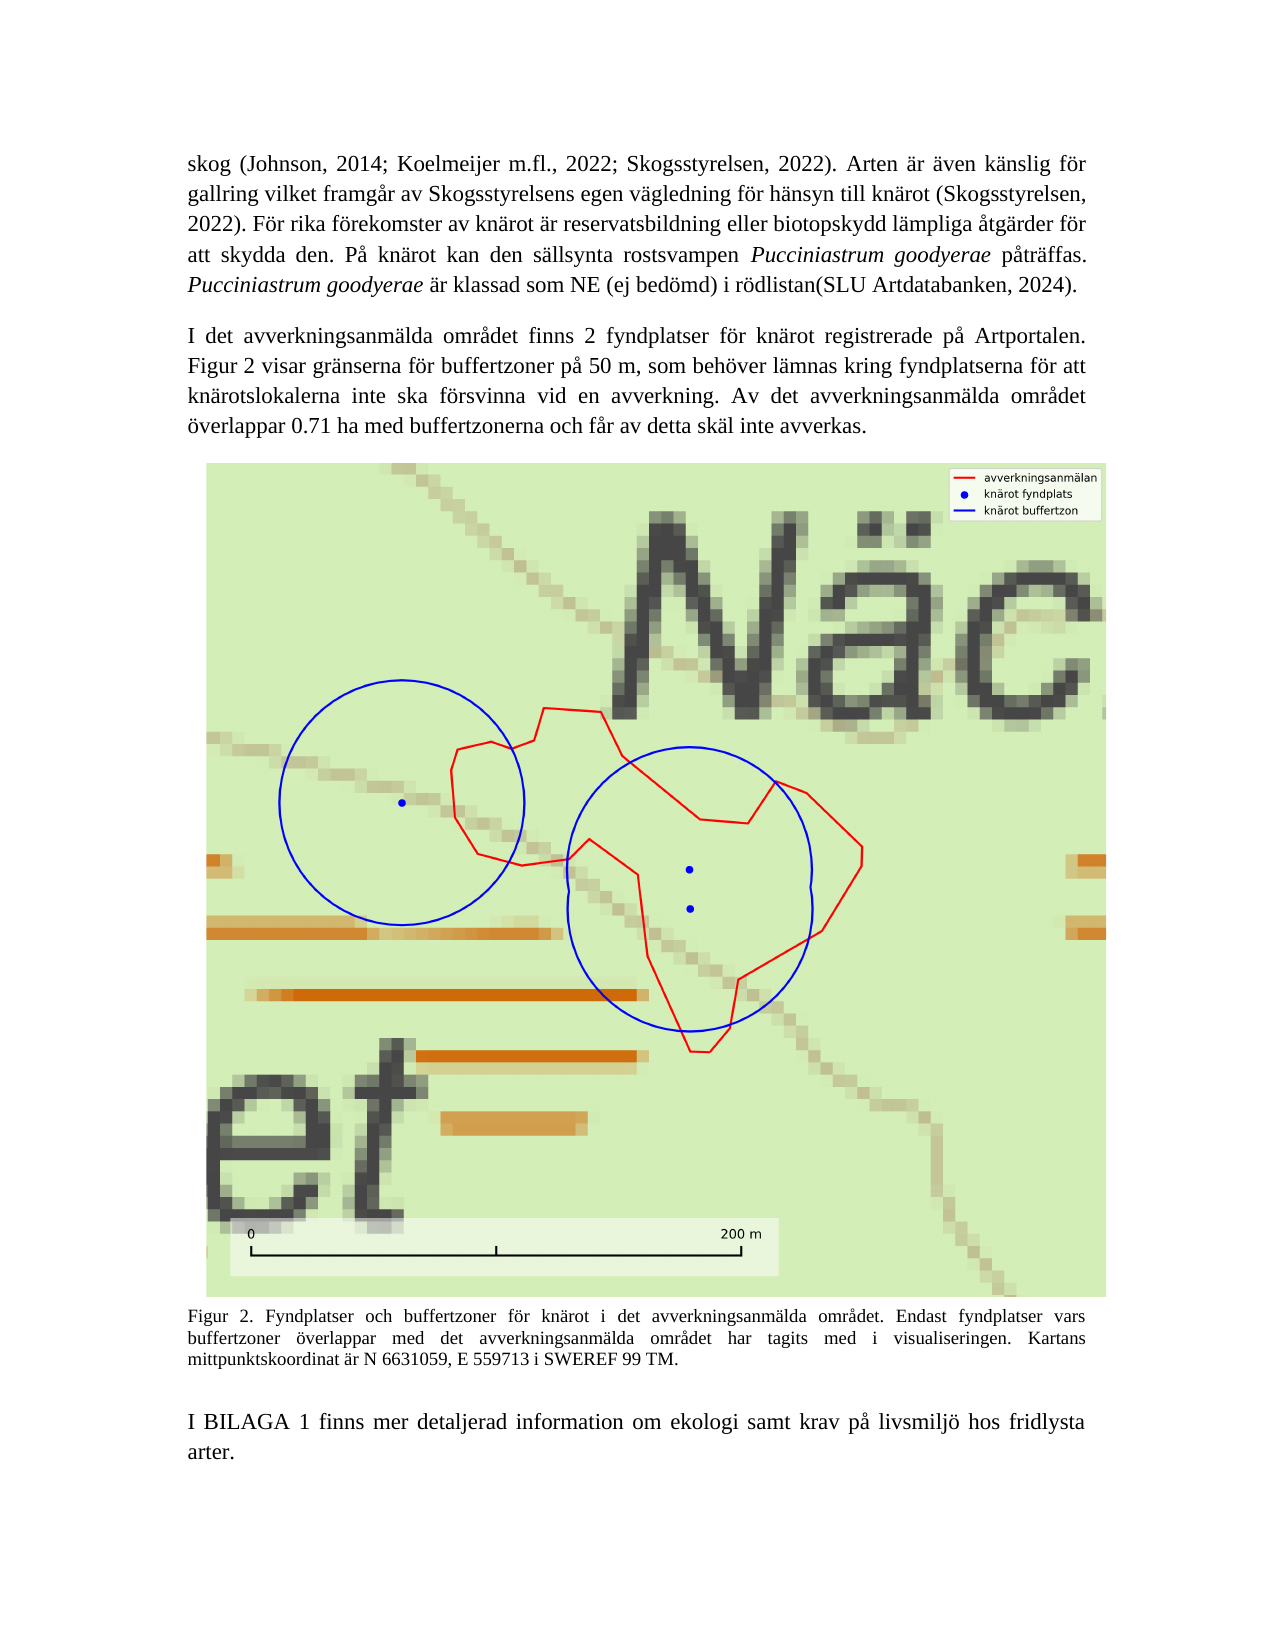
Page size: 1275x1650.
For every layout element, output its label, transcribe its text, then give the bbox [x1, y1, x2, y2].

text I det avverkningsanmälda området finns 2 fyndplatser för knärot registrerade på Artportalen. Figur 2 visar gränserna för buffertzoner på 50 m, som behöver lämnas kring fyndplatserna för att knärotslokalerna inte ska försvinna vid en avverkning. Av det avverkningsanmälda området överlappar 0.71 ha med buffertzonerna och får av detta skäl inte avverkas. [187, 322, 1087, 439]
text I BILAGA 1 finns mer detaljerad information om ekologi samt krav på livsmiljö hos fridlysta arter. [187, 1408, 1087, 1465]
picture [206, 463, 1107, 1297]
text Figur 2. Fyndplatser och buffertzoner för knärot i det avverkningsanmälda området. Endast fyndplatser vars buffertzoner överlappar med det avverkningsanmälda området har tagits med i visualiseringen. Kartans mittpunktskoordinat är N 6631059, E 559713 i SWEREF 99 TM. [187, 1305, 1087, 1370]
